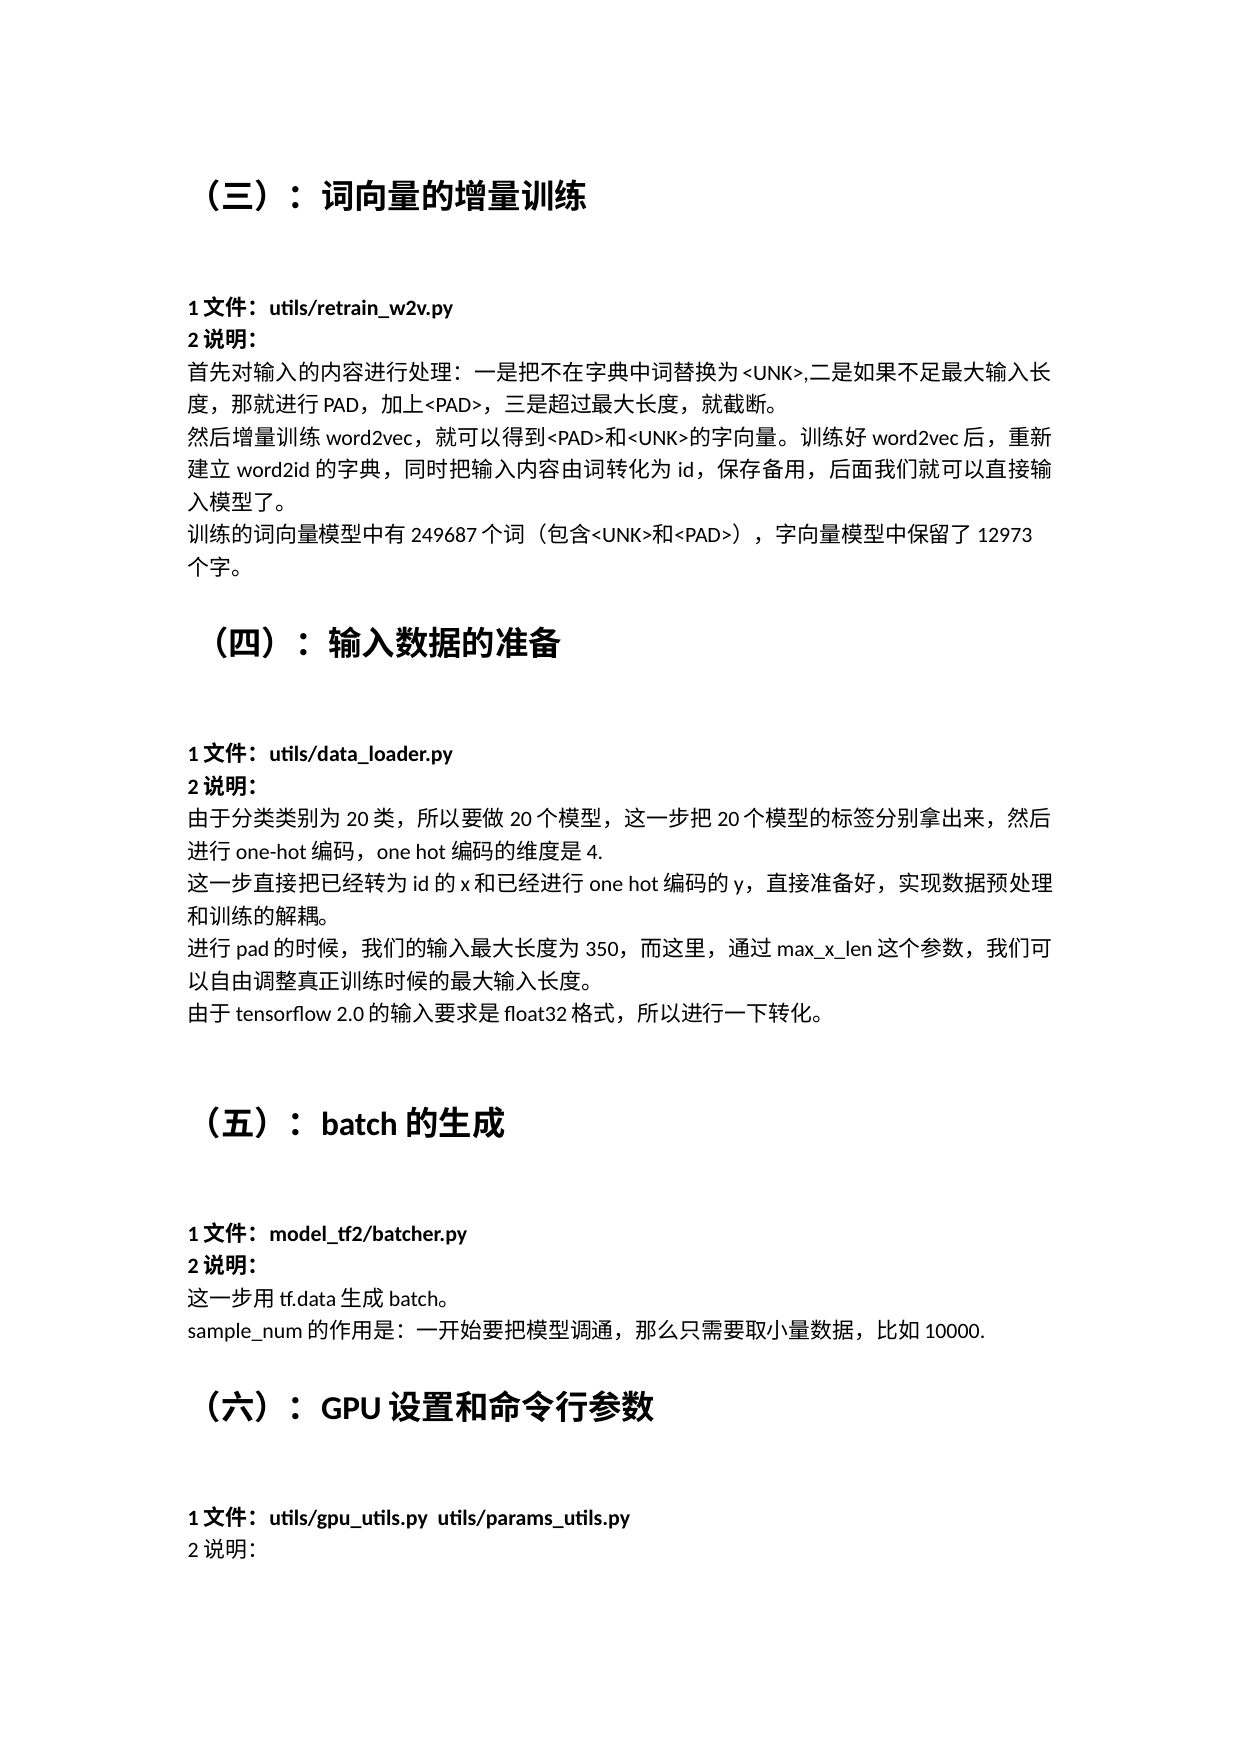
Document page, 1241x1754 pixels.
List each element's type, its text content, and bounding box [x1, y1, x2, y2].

text 2 说明： [187, 768, 1053, 801]
text 1 文件：utils/gpu_utils.py utils/params_utils.py [187, 1499, 1053, 1532]
text sample_num的作用是：一开始要把模型调通，那么只需要取小量数据，比如10000. [187, 1313, 1053, 1345]
subtitle （六）：GPU设置和命令行参数 [187, 1372, 1053, 1437]
text 2 说明： [187, 322, 1053, 354]
text 然后增量训练word2vec，就可以得到<PAD>和<UNK>的字向量。训练好word2vec后，重新建立word2id的字典，同时把输入内容由词转化为id，保存备用，后面我们就可以直接输入模型了。 [187, 419, 1053, 517]
text 1 文件：utils/retrain_w2v.py [187, 289, 1053, 322]
text 由于分类类别为20类，所以要做20个模型，这一步把20个模型的标签分别拿出来，然后进行one-hot编码，one hot 编码的维度是4. [187, 801, 1053, 866]
text 首先对输入的内容进行处理：一是把不在字典中词替换为<UNK>,二是如果不足最大输入长度，那就进行PAD，加上<PAD>，三是超过最大长度，就截断。 [187, 354, 1053, 419]
subtitle （五）：batch 的生成 [187, 1088, 1053, 1153]
text 进行pad的时候，我们的输入最大长度为350，而这里，通过max_x_len这个参数，我们可以自由调整真正训练时候的最大输入长度。 [187, 931, 1053, 996]
text 这一步直接把已经转为id的x和已经进行one hot编码的y，直接准备好，实现数据预处理和训练的解耦。 [187, 866, 1053, 931]
list 2 说明： [187, 1532, 1053, 1564]
text 训练的词向量模型中有249687个词（包含<UNK>和<PAD>），字向量模型中保留了12973个字。 [187, 517, 1053, 582]
text 1 文件：utils/data_loader.py [187, 736, 1053, 768]
subtitle （三）：词向量的增量训练 [187, 162, 1053, 227]
text 1 文件：model_tf2/batcher.py [187, 1215, 1053, 1248]
text 由于tensorflow 2.0的输入要求是float32格式，所以进行一下转化。 [187, 996, 1053, 1028]
text 2 说明： [187, 1248, 1053, 1280]
text 这一步用tf.data生成batch。 [187, 1280, 1053, 1313]
subtitle （四）：输入数据的准备 [187, 609, 1053, 674]
